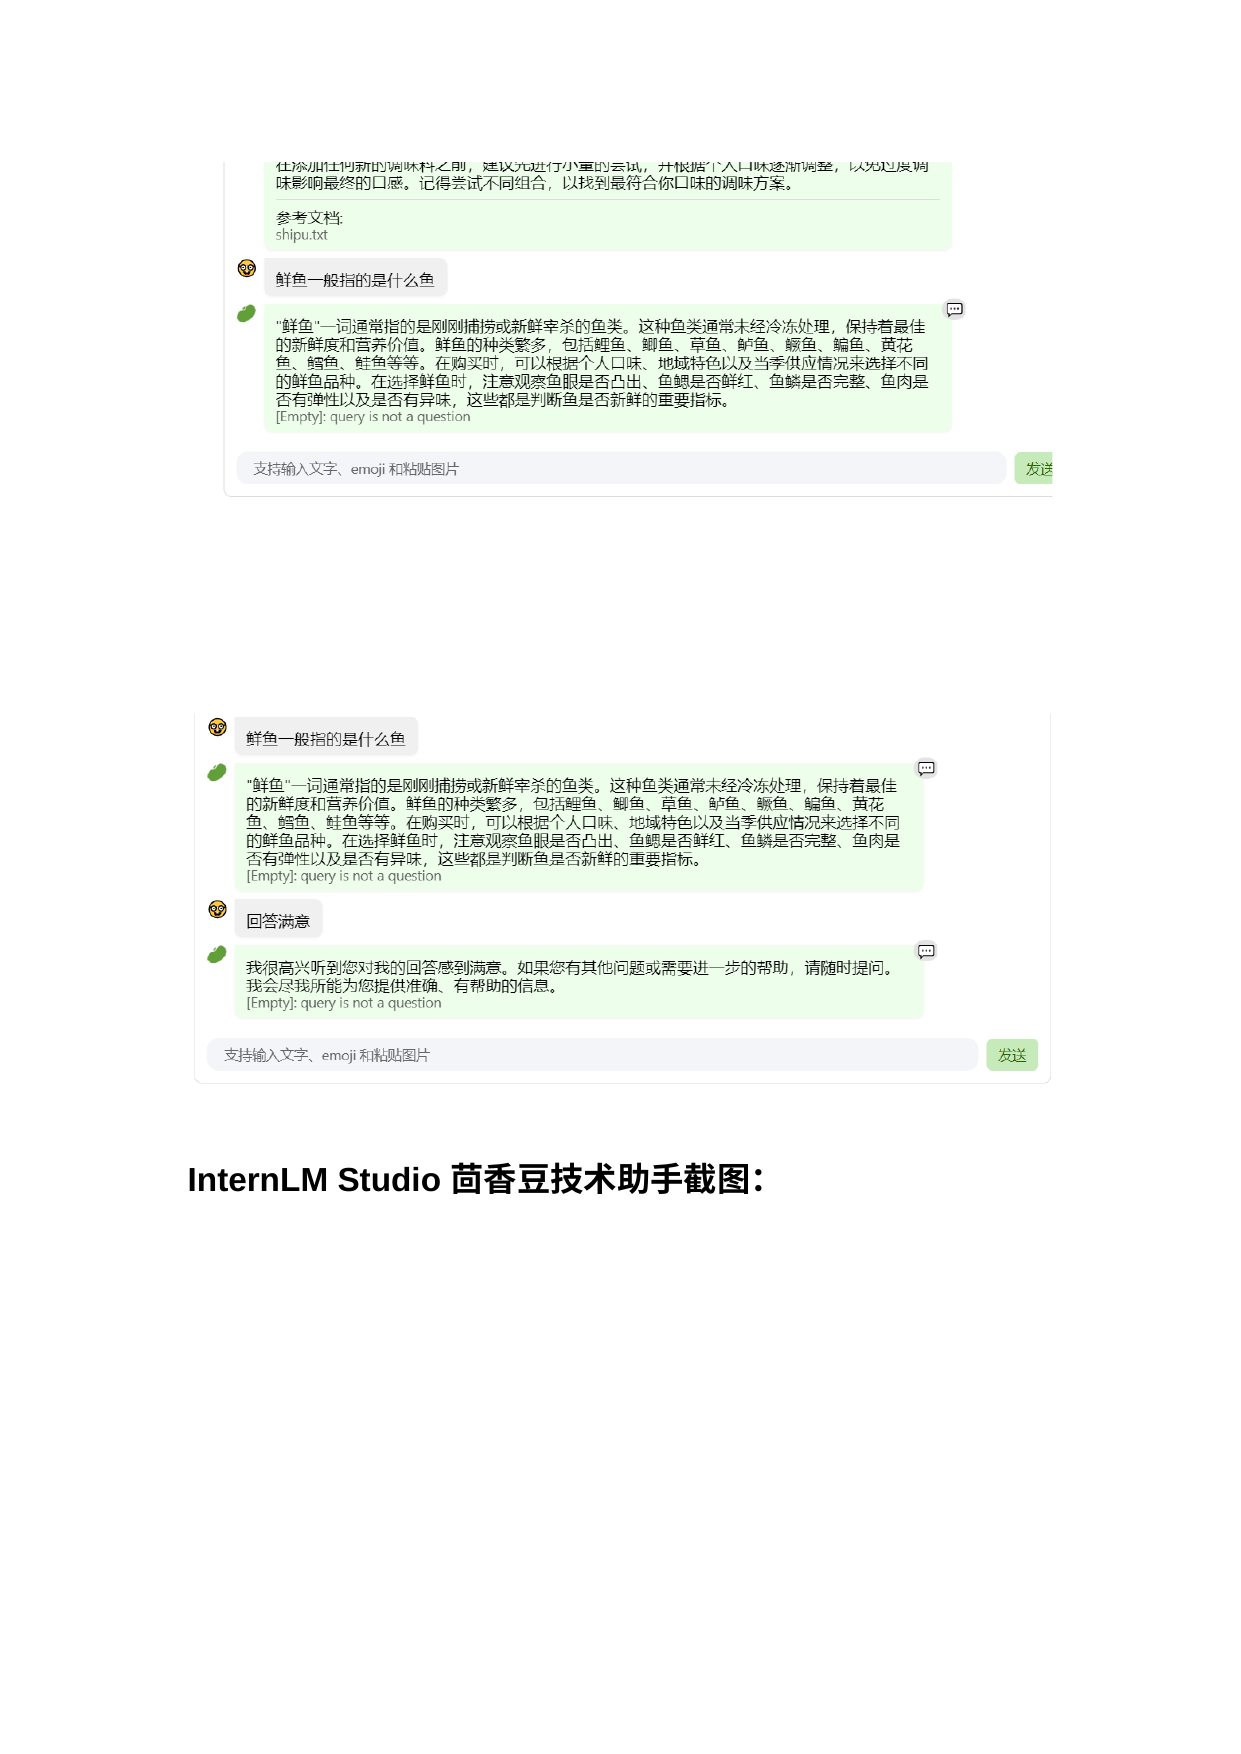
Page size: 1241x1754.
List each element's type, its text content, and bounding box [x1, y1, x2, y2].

picture [187, 714, 1052, 1087]
subtitle InternLM Studio 茴香豆技术助手截图： [187, 1145, 1053, 1210]
picture [187, 162, 1053, 507]
